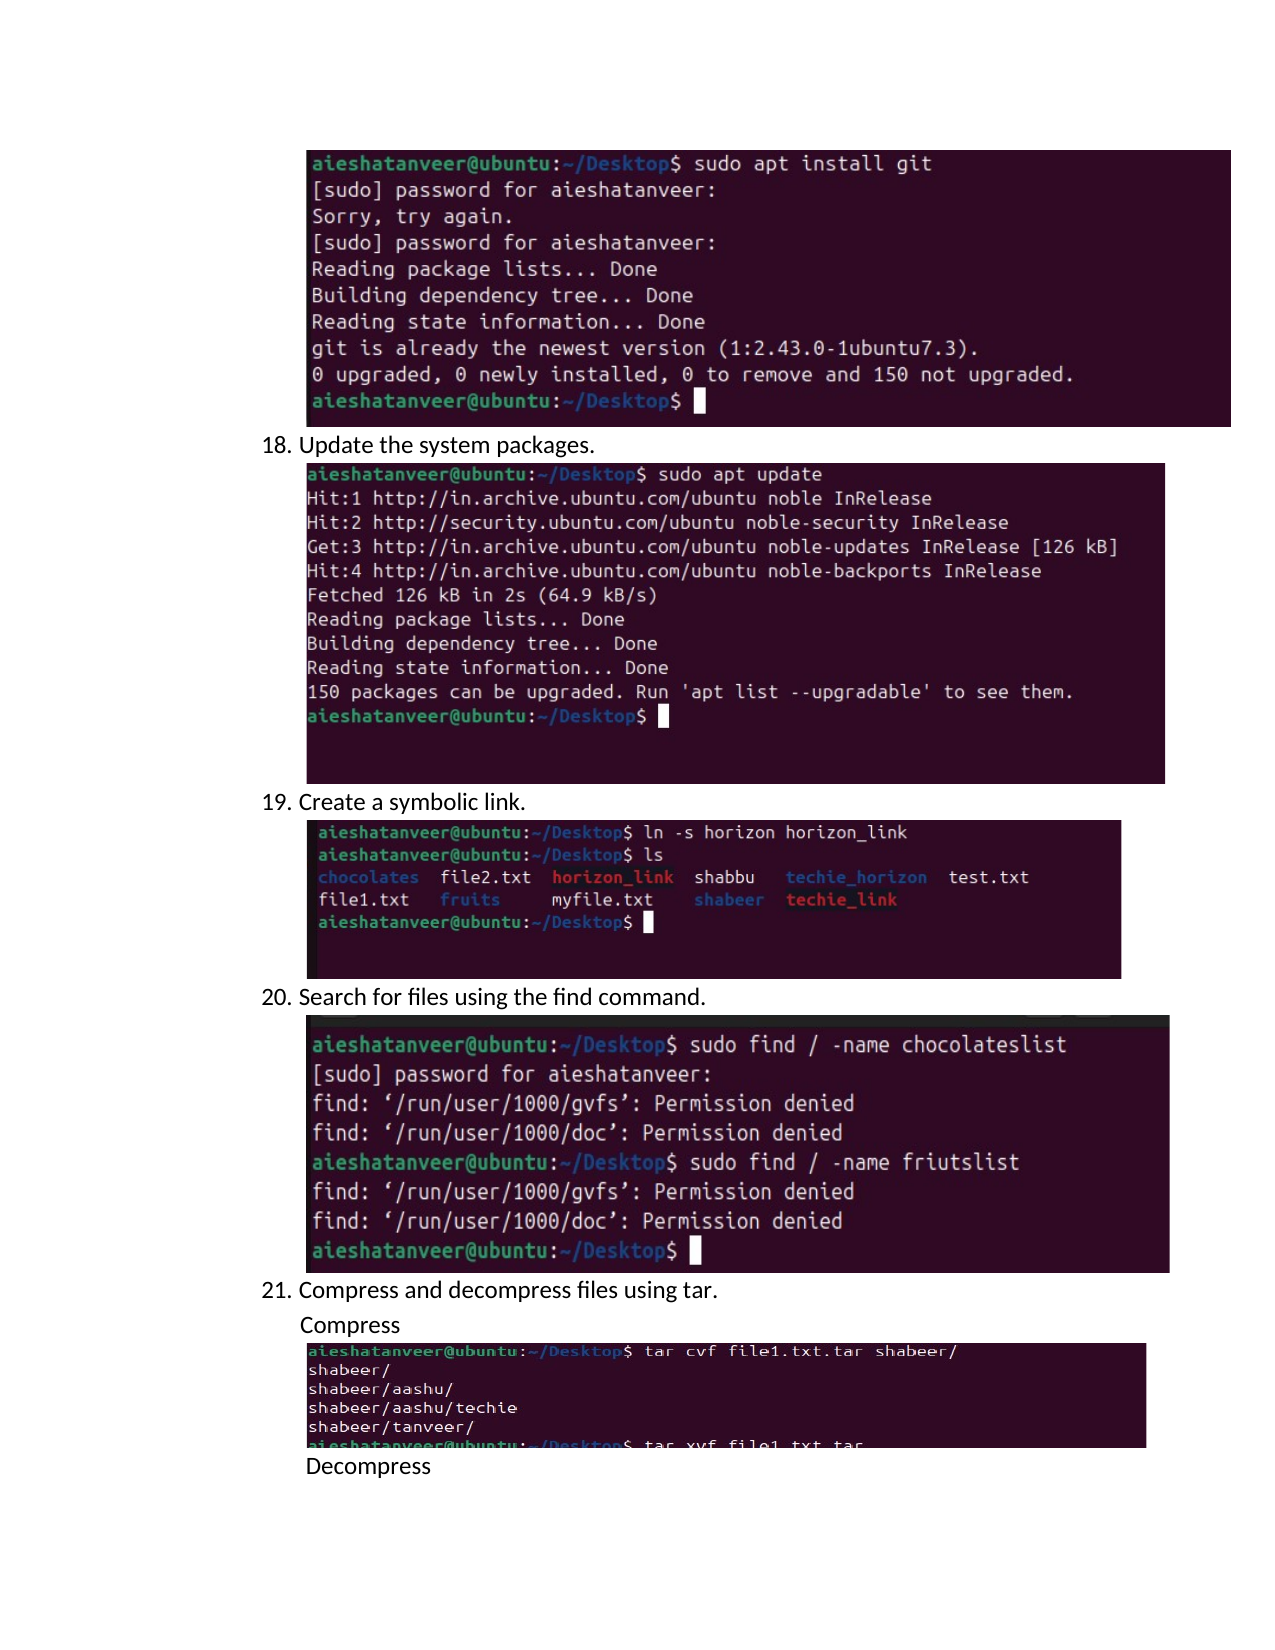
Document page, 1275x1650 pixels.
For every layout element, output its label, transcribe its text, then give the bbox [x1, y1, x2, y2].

list Search for files using the find command. [261, 981, 1161, 1012]
text Decompress [300, 1450, 1161, 1480]
list Update the system packages. [261, 429, 1161, 460]
picture [306, 463, 1166, 784]
text Compress [300, 1309, 1161, 1340]
list Compress and decompress files using tar. [261, 1275, 1161, 1305]
picture [306, 820, 1122, 979]
list Create a symbolic link. [261, 786, 1161, 816]
picture [306, 1343, 1147, 1448]
picture [306, 1015, 1170, 1273]
picture [306, 150, 1231, 427]
